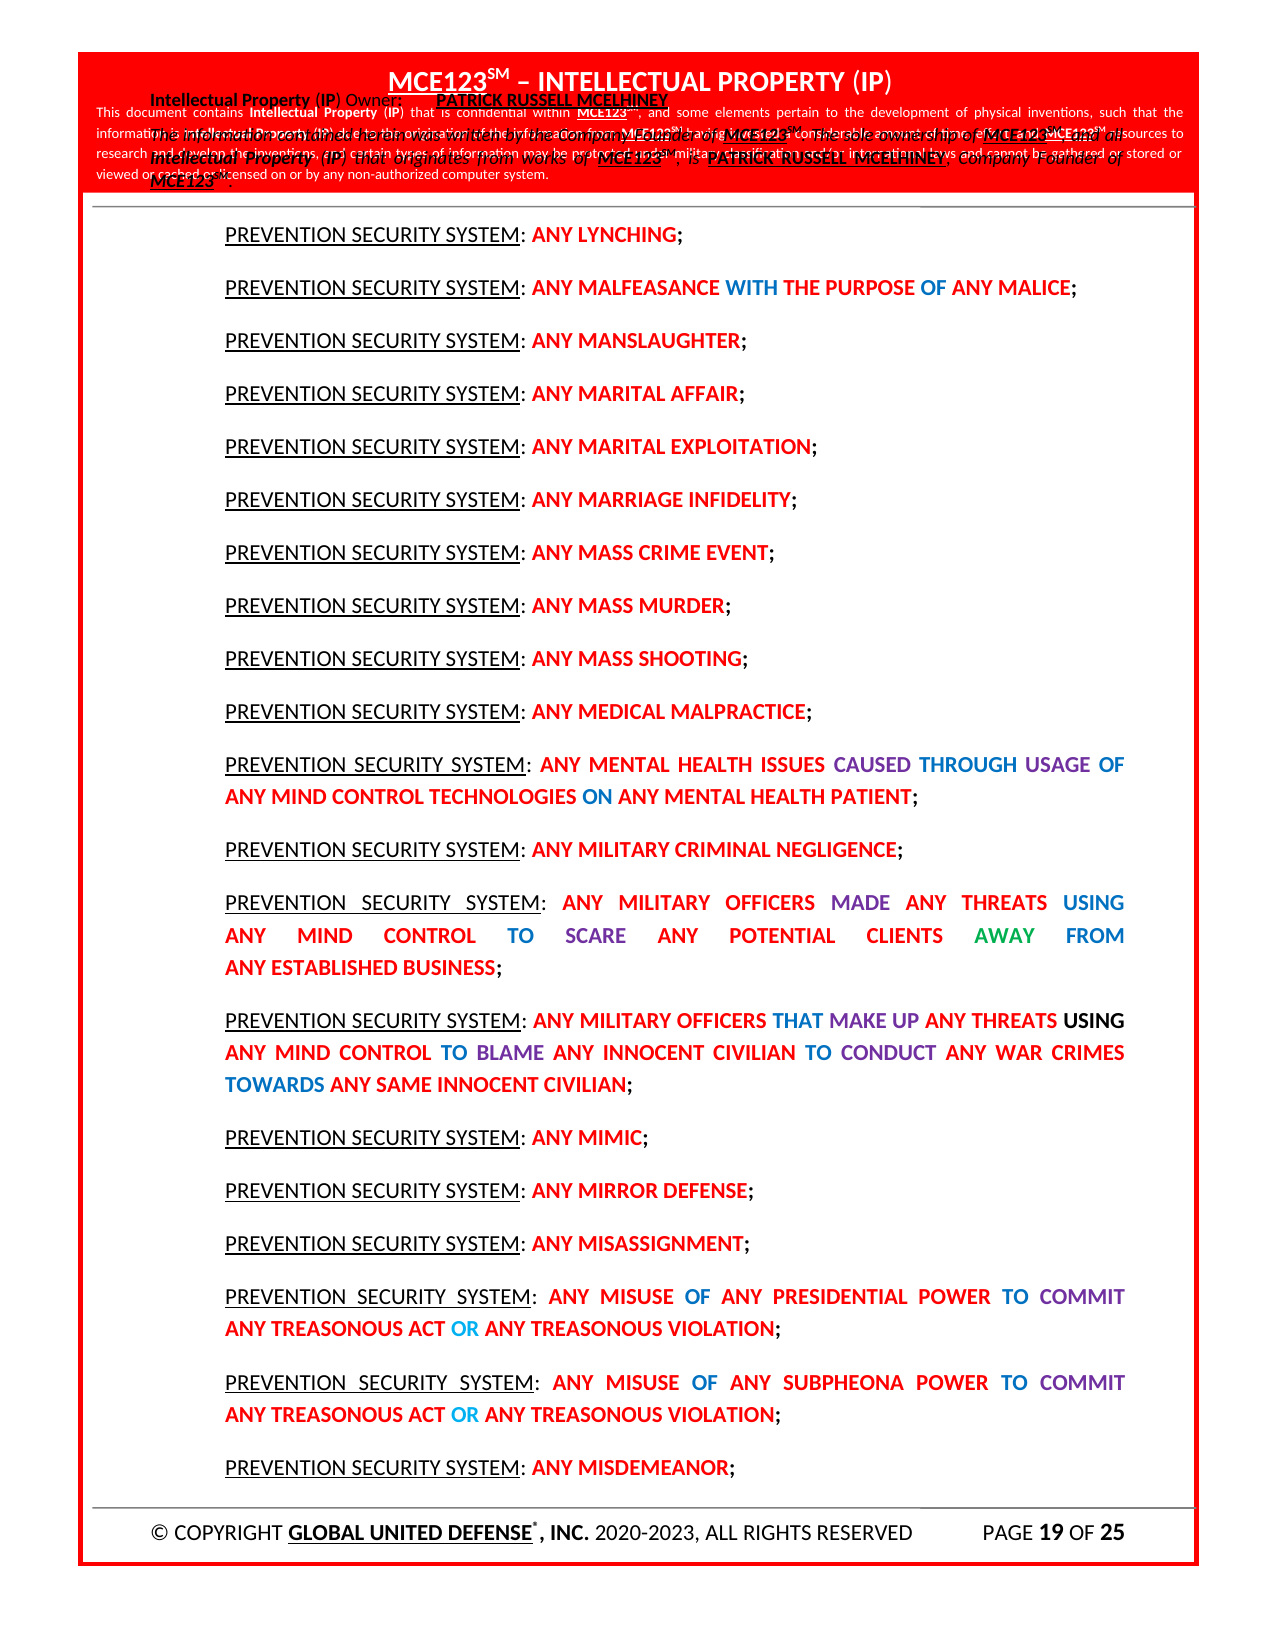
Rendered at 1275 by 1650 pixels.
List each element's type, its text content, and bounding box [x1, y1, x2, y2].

text PREVENTION SECURITY SYSTEM: ANY MASS SHOOTING; [187, 644, 1125, 672]
text PREVENTION SECURITY SYSTEM: ANY MARITAL EXPLOITATION; [187, 432, 1125, 460]
text PREVENTION SECURITY SYSTEM: ANY MISDEMEANOR; [187, 1453, 1125, 1481]
text PREVENTION SECURITY SYSTEM: ANY MILITARY OFFICERS THAT MAKE UP ANY THREATS USING ANY MIND CONTROL TO BLAME ANY INNOCENT CIVILIAN TO CONDUCT ANY WAR CRIMES TOWARDS ANY SAME INNOCENT CIVILIAN; [225, 1006, 1125, 1098]
text PREVENTION SECURITY SYSTEM: ANY MILITARY OFFICERS MADE ANY THREATS USING ANY MIND CONTROL TO SCARE ANY POTENTIAL CLIENTS AWAY FROM ANY ESTABLISHED BUSINESS; [225, 888, 1125, 981]
text PREVENTION SECURITY SYSTEM: ANY MASS CRIME EVENT; [187, 538, 1125, 566]
text PREVENTION SECURITY SYSTEM: ANY MISUSE OF ANY SUBPHEONA POWER TO COMMIT ANY TREASONOUS ACT OR ANY TREASONOUS VIOLATION; [225, 1368, 1125, 1428]
text PREVENTION SECURITY SYSTEM: ANY MILITARY CRIMINAL NEGLIGENCE; [187, 836, 1125, 863]
text PREVENTION SECURITY SYSTEM: ANY MISUSE OF ANY PRESIDENTIAL POWER TO COMMIT ANY TREASONOUS ACT OR ANY TREASONOUS VIOLATION; [225, 1282, 1125, 1343]
text PREVENTION SECURITY SYSTEM: ANY LYNCHING; [187, 220, 1125, 248]
text PREVENTION SECURITY SYSTEM: ANY MEDICAL MALPRACTICE; [187, 697, 1125, 725]
text PREVENTION SECURITY SYSTEM: ANY MANSLAUGHTER; [187, 326, 1125, 354]
text PREVENTION SECURITY SYSTEM: ANY MASS MURDER; [187, 591, 1125, 619]
text PREVENTION SECURITY SYSTEM: ANY MARRIAGE INFIDELITY; [187, 485, 1125, 513]
text PREVENTION SECURITY SYSTEM: ANY MIRROR DEFENSE; [187, 1176, 1125, 1204]
text PREVENTION SECURITY SYSTEM: ANY MARITAL AFFAIR; [187, 379, 1125, 407]
text PREVENTION SECURITY SYSTEM: ANY MIMIC; [187, 1123, 1125, 1151]
text PREVENTION SECURITY SYSTEM: ANY MENTAL HEALTH ISSUES CAUSED THROUGH USAGE OF ANY MIND CONTROL TECHNOLOGIES ON ANY MENTAL HEALTH PATIENT; [225, 750, 1125, 811]
text PREVENTION SECURITY SYSTEM: ANY MALFEASANCE WITH THE PURPOSE OF ANY MALICE; [187, 273, 1125, 301]
text PREVENTION SECURITY SYSTEM: ANY MISASSIGNMENT; [187, 1229, 1125, 1257]
